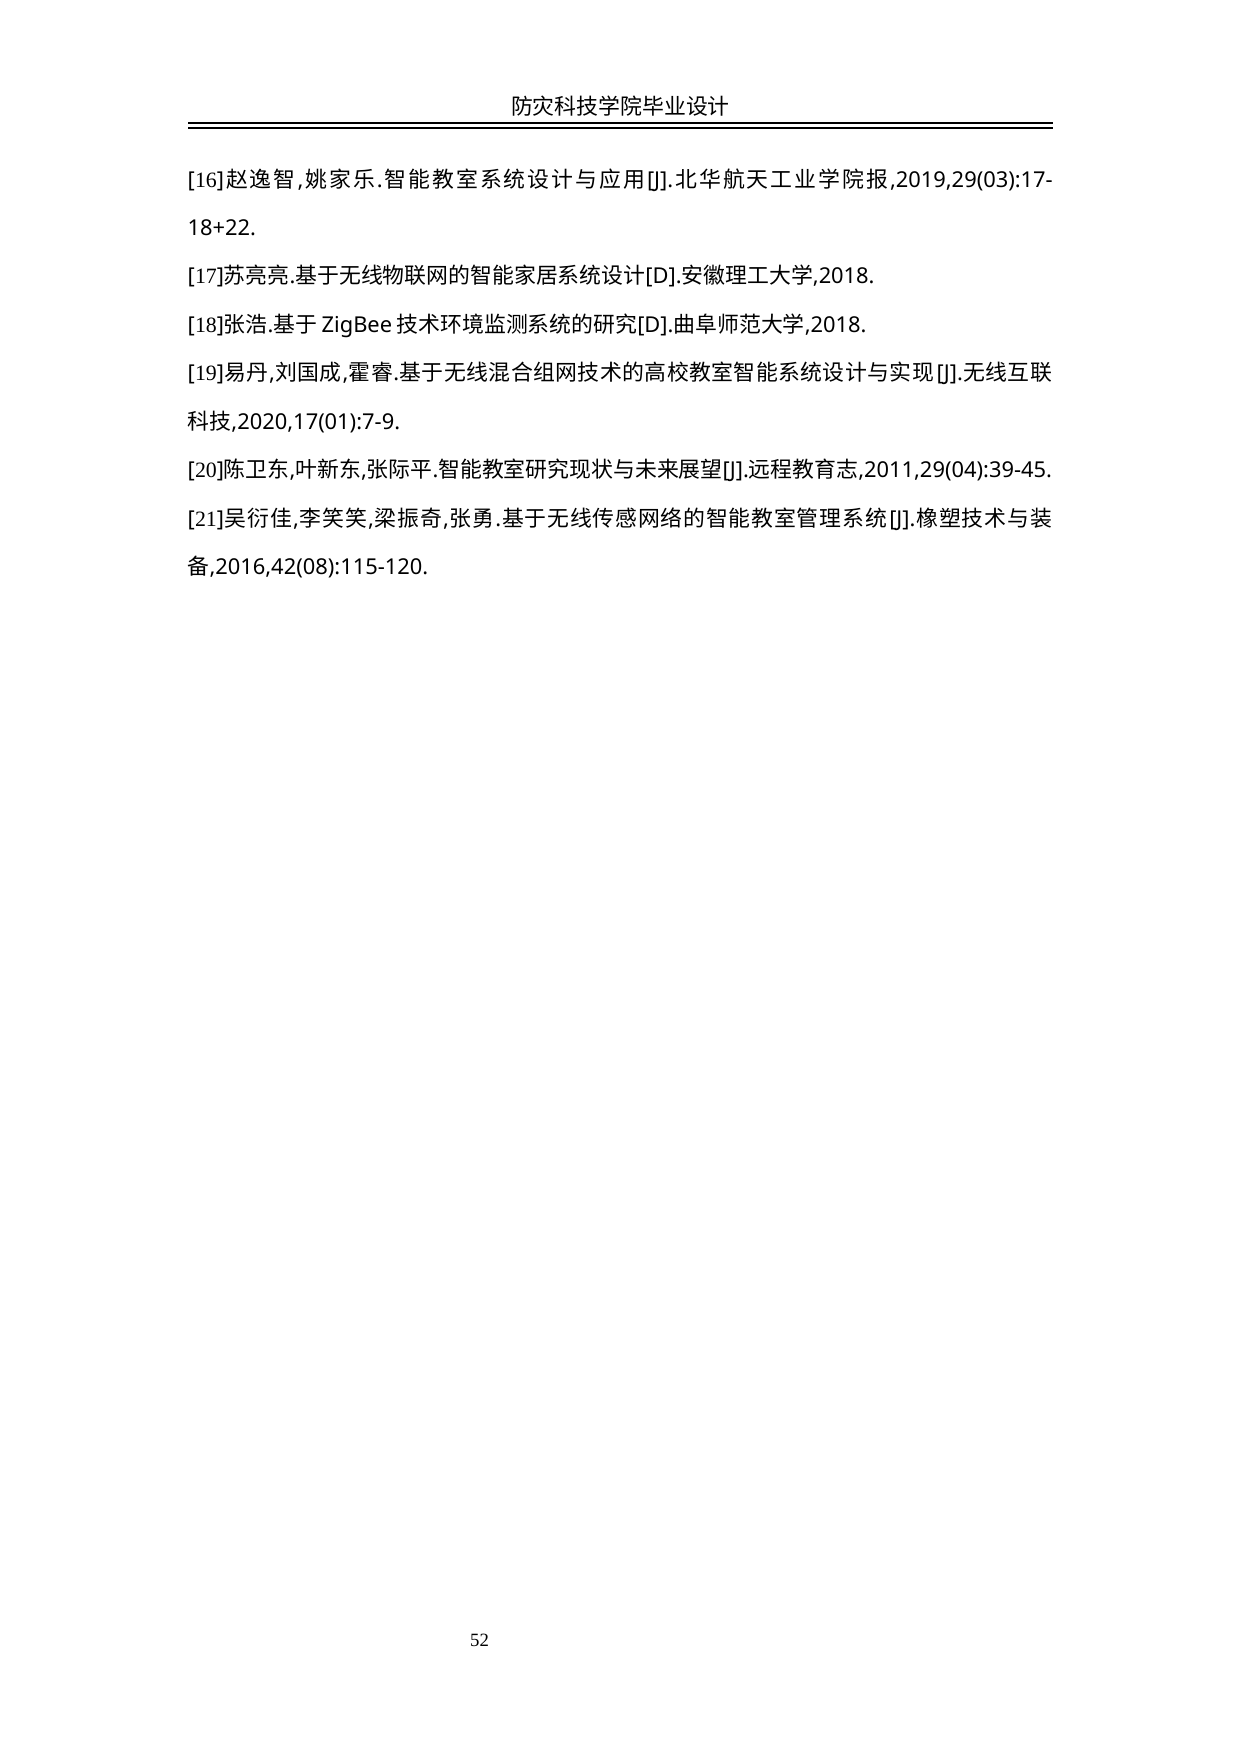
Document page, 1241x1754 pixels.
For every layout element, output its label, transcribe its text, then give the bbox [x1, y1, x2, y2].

text [16]赵逸智,姚家乐.智能教室系统设计与应用[J].北华航天工业学院报,2019,29(03):17-18+22. [187, 162, 1053, 243]
text [20]陈卫东,叶新东,张际平.智能教室研究现状与未来展望[J].远程教育志,2011,29(04):39-45. [187, 452, 1053, 484]
text [17]苏亮亮.基于无线物联网的智能家居系统设计[D].安徽理工大学,2018. [187, 258, 1053, 291]
text [18]张浩.基于ZigBee技术环境监测系统的研究[D].曲阜师范大学,2018. [187, 306, 1053, 339]
text [21]吴衍佳,李笑笑,梁振奇,张勇.基于无线传感网络的智能教室管理系统[J].橡塑技术与装备,2016,42(08):115-120. [187, 500, 1053, 581]
text [19]易丹,刘国成,霍睿.基于无线混合组网技术的高校教室智能系统设计与实现[J].无线互联科技,2020,17(01):7-9. [187, 355, 1053, 436]
